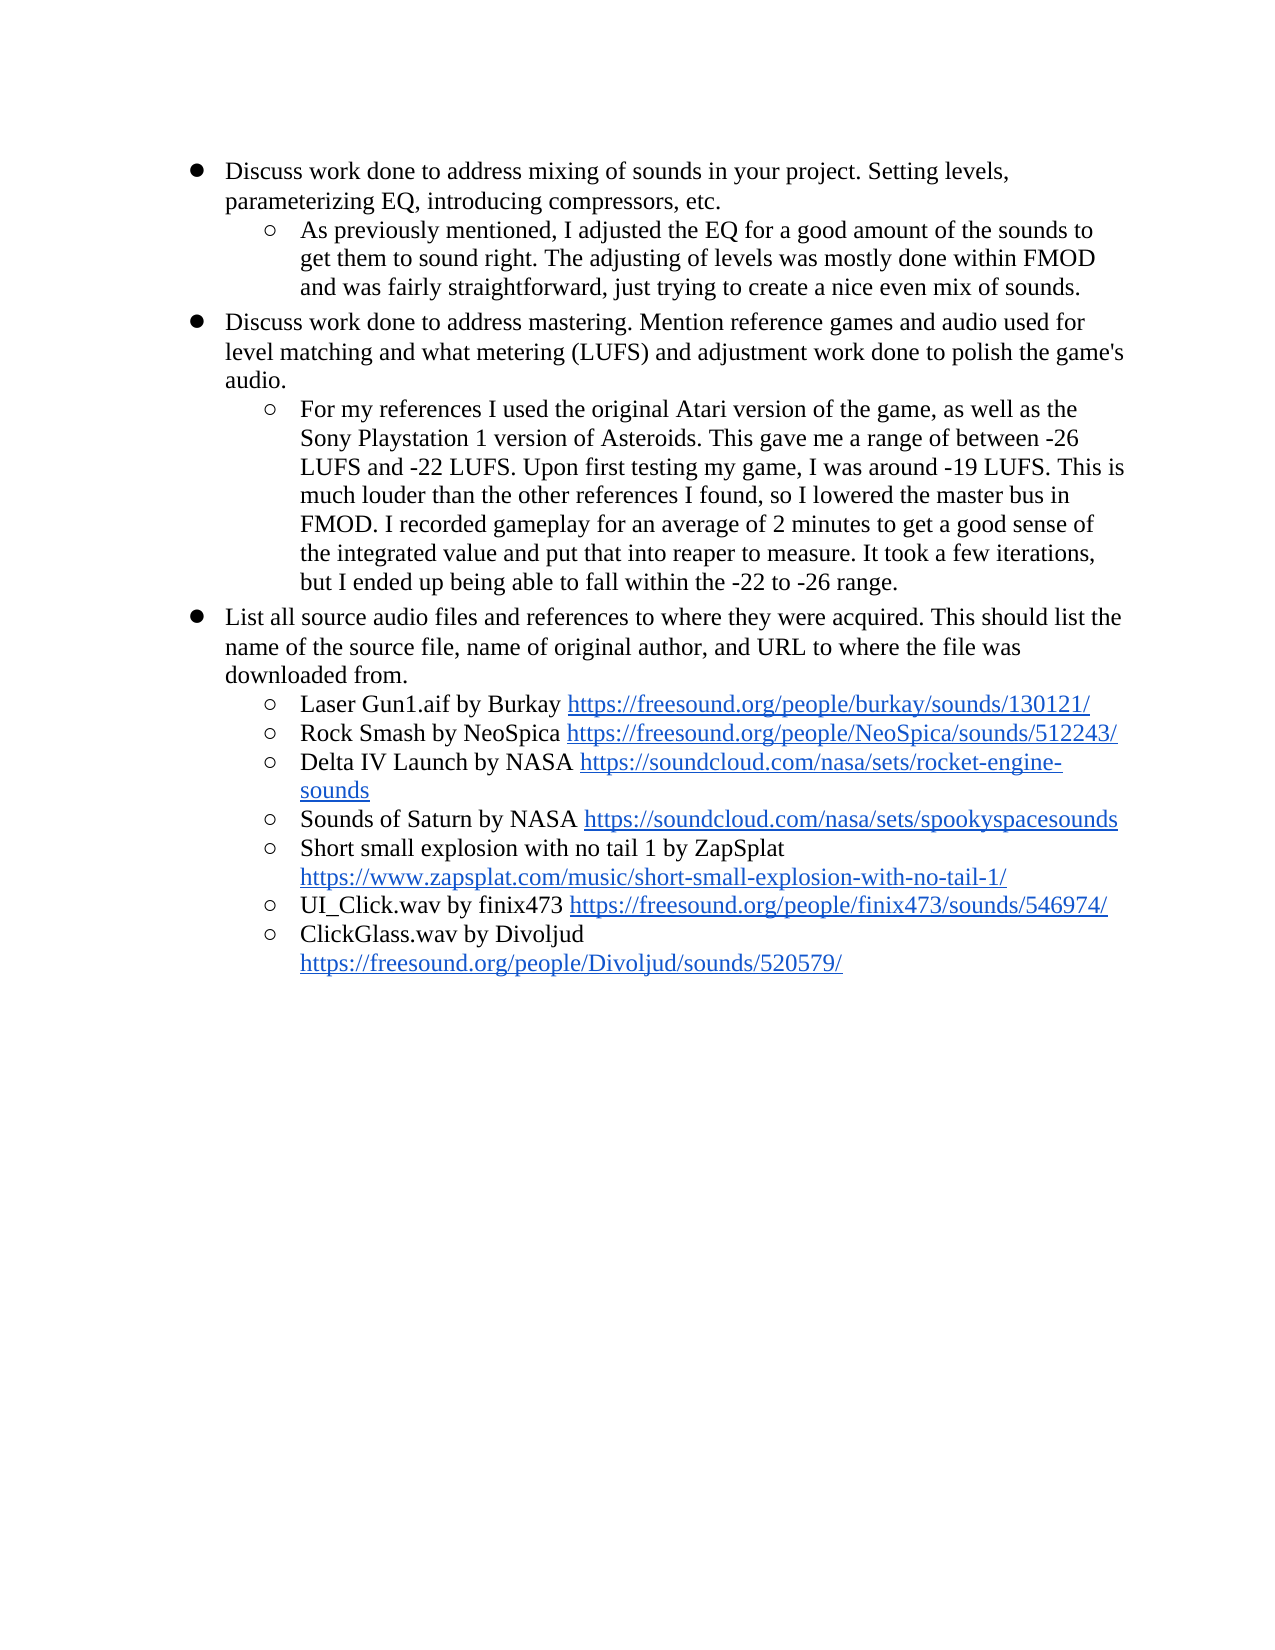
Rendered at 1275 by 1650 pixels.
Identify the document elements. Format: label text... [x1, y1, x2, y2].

list UI_Click.wav by finix473 https://freesound.org/people/finix473/sounds/546974/ [262, 890, 1125, 919]
list Delta IV Launch by NASA https://soundcloud.com/nasa/sets/rocket-engine-sounds [262, 747, 1125, 804]
list Rock Smash by NeoSpica https://freesound.org/people/NeoSpica/sounds/512243/ [262, 718, 1125, 747]
list List all source audio files and references to where they were acquired. This should list the name of the source file, name of original author, and URL to where the file was downloaded from. [187, 596, 1125, 689]
list ClickGlass.wav by Divoljud https://freesound.org/people/Divoljud/sounds/520579/ [262, 919, 1125, 977]
list Discuss work done to address mixing of sounds in your project. Setting levels, parameterizing EQ, introducing compressors, etc. [187, 150, 1125, 215]
list Discuss work done to address mastering. Mention reference games and audio used for level matching and what metering (LUFS) and adjustment work done to polish the game's audio. [187, 301, 1125, 394]
list As previously mentioned, I adjusted the EQ for a good amount of the sounds to get them to sound right. The adjusting of levels was mostly done within FMOD and was fairly straightforward, just trying to create a nice even mix of sounds. [262, 215, 1125, 301]
list For my references I used the original Atari version of the game, as well as the Sony Playstation 1 version of Asteroids. This gave me a range of between -26 LUFS and -22 LUFS. Upon first testing my game, I was around -19 LUFS. This is much louder than the other references I found, so I lowered the master bus in FMOD. I recorded gameplay for an average of 2 minutes to get a good sense of the integrated value and put that into reaper to measure. It took a few iterations, but I ended up being able to fall within the -22 to -26 range. [262, 394, 1125, 596]
list Short small explosion with no tail 1 by ZapSplat https://www.zapsplat.com/music/short-small-explosion-with-no-tail-1/ [262, 833, 1125, 890]
list Laser Gun1.aif by Burkay https://freesound.org/people/burkay/sounds/130121/ [262, 689, 1125, 718]
list Sounds of Saturn by NASA https://soundcloud.com/nasa/sets/spookyspacesounds [262, 804, 1125, 833]
